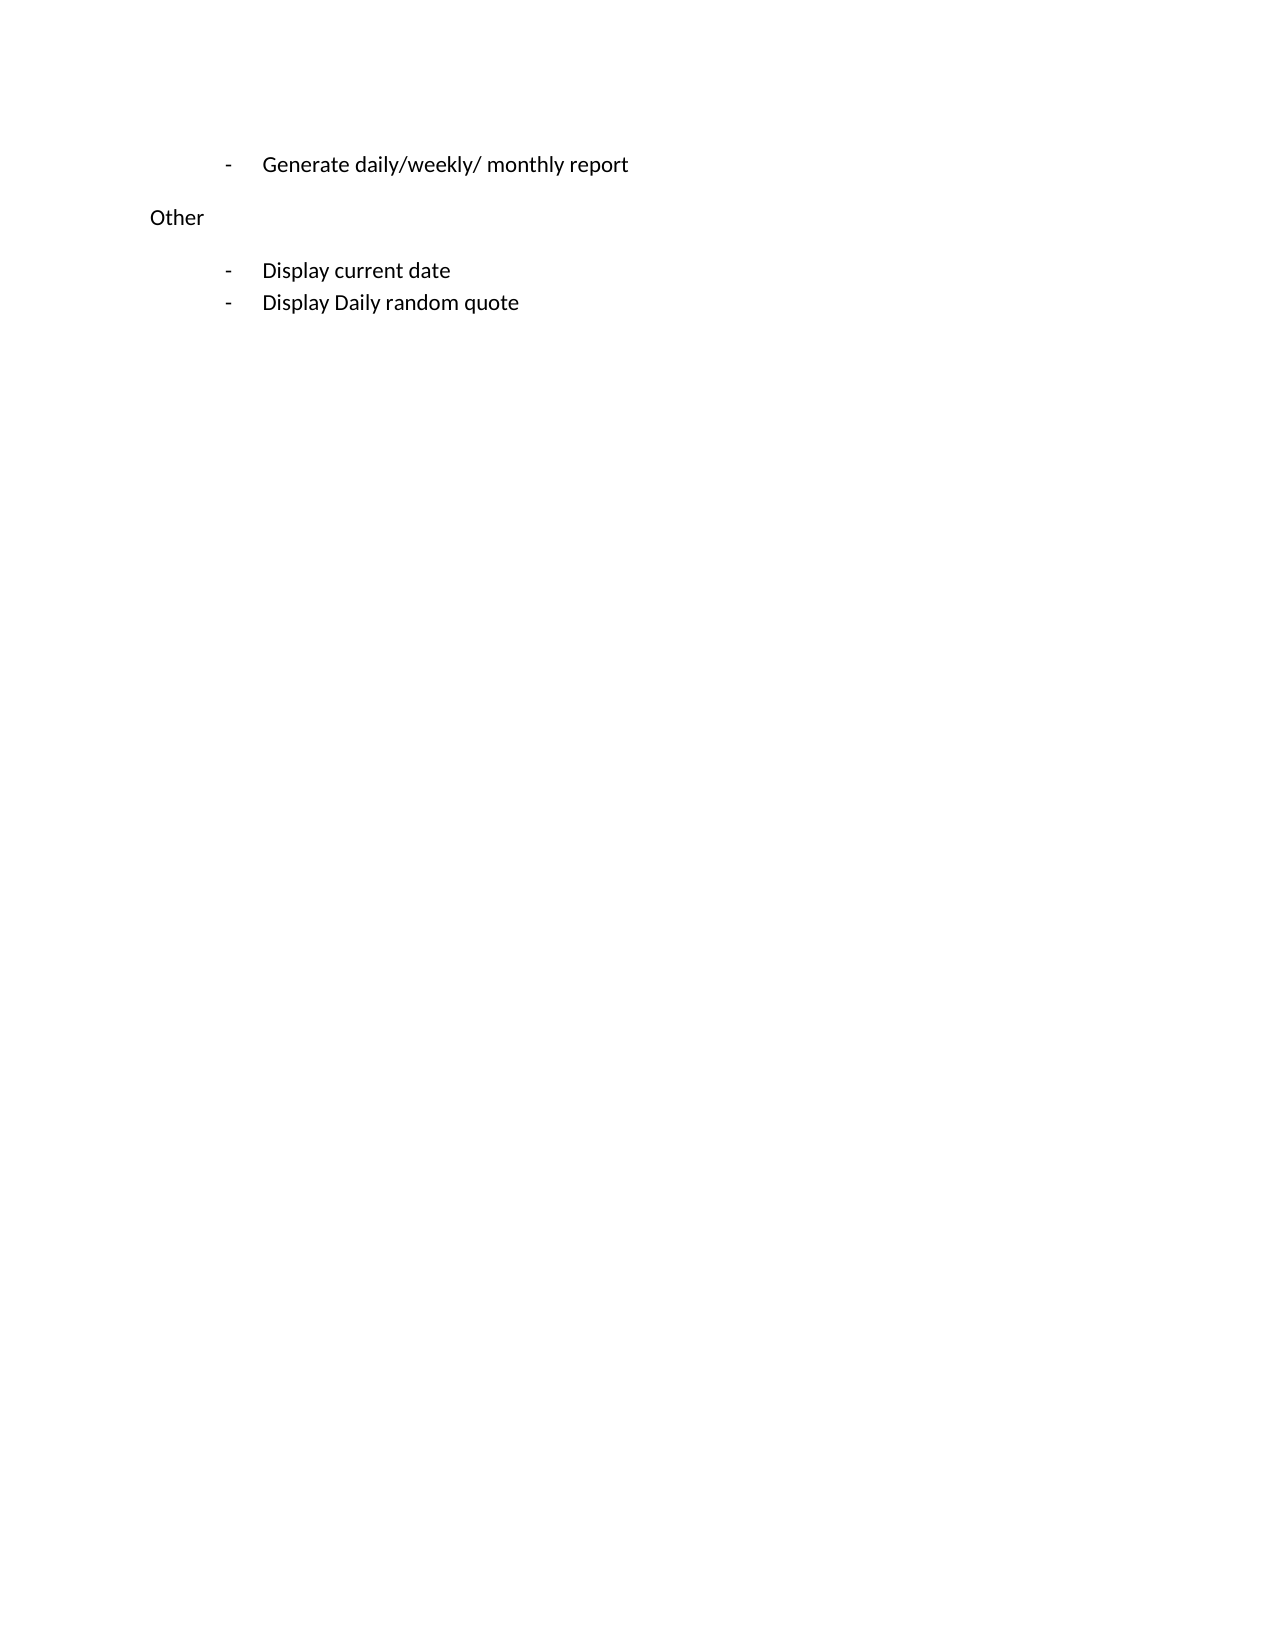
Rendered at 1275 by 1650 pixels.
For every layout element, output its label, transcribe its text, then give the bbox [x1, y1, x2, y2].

list Display Daily random quote [225, 288, 1125, 316]
list Display current date [225, 256, 1125, 284]
text Other [150, 203, 1125, 231]
list Generate daily/weekly/ monthly report [225, 150, 1125, 178]
